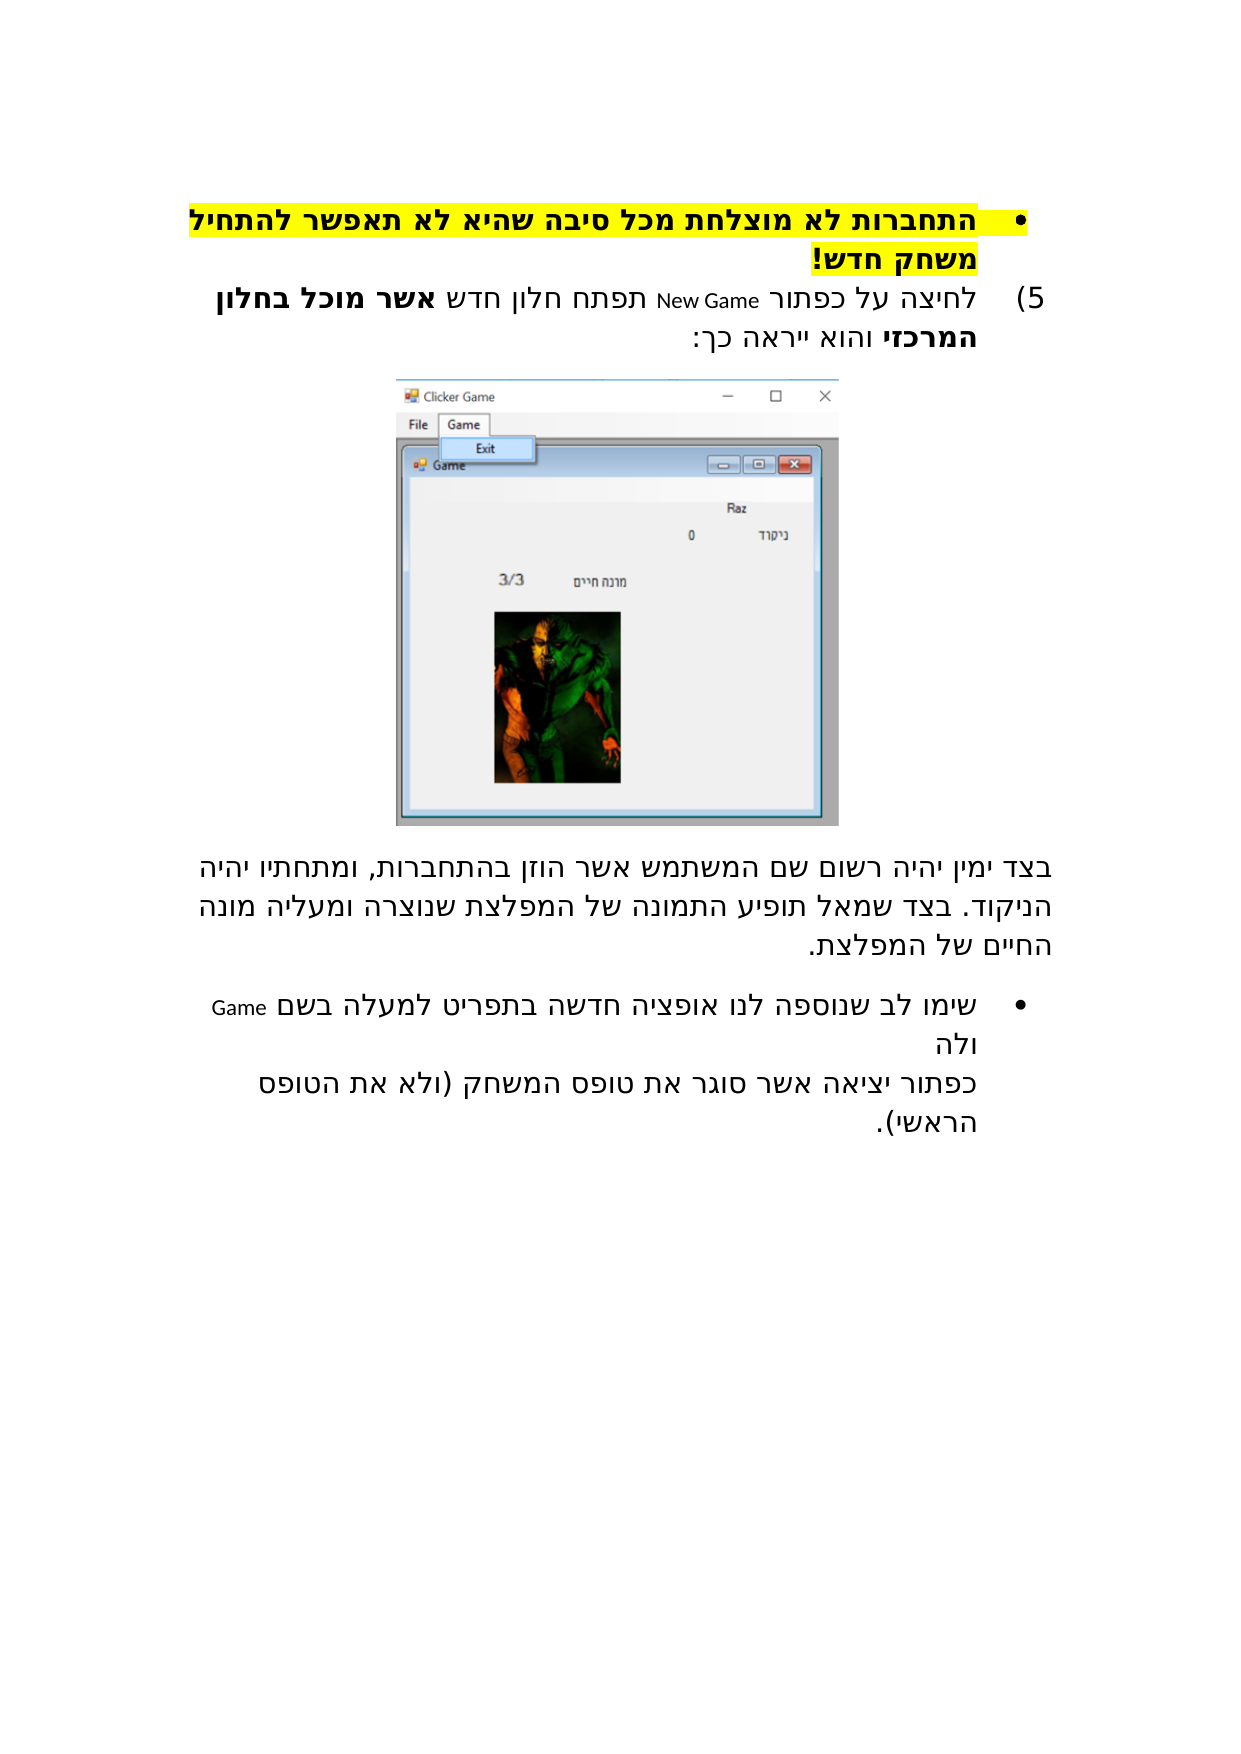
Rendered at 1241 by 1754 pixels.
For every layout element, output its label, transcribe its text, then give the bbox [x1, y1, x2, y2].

list לחיצה על כפתור New Game תפתח חלון חדש אשר מוכל בחלון המרכזי והוא ייראה כך: [187, 281, 1016, 354]
picture [396, 379, 844, 826]
list שימו לב שנוספה לנו אופציה חדשה בתפריט למעלה בשם Game ולה כפתור יציאה אשר סוגר את טופס המשחק (ולא את הטופס הראשי). [187, 988, 1016, 1139]
list התחברות לא מוצלחת מכל סיבה שהיא לא תאפשר להתחיל משחק חדש! [187, 203, 1016, 276]
text בצד ימין יהיה רשום שם המשתמש אשר הוזן בהתחברות, ומתחתיו יהיה הניקוד. בצד שמאל תופיע התמונה של המפלצת שנוצרה ומעליה מונה החיים של המפלצת. [187, 851, 1053, 962]
